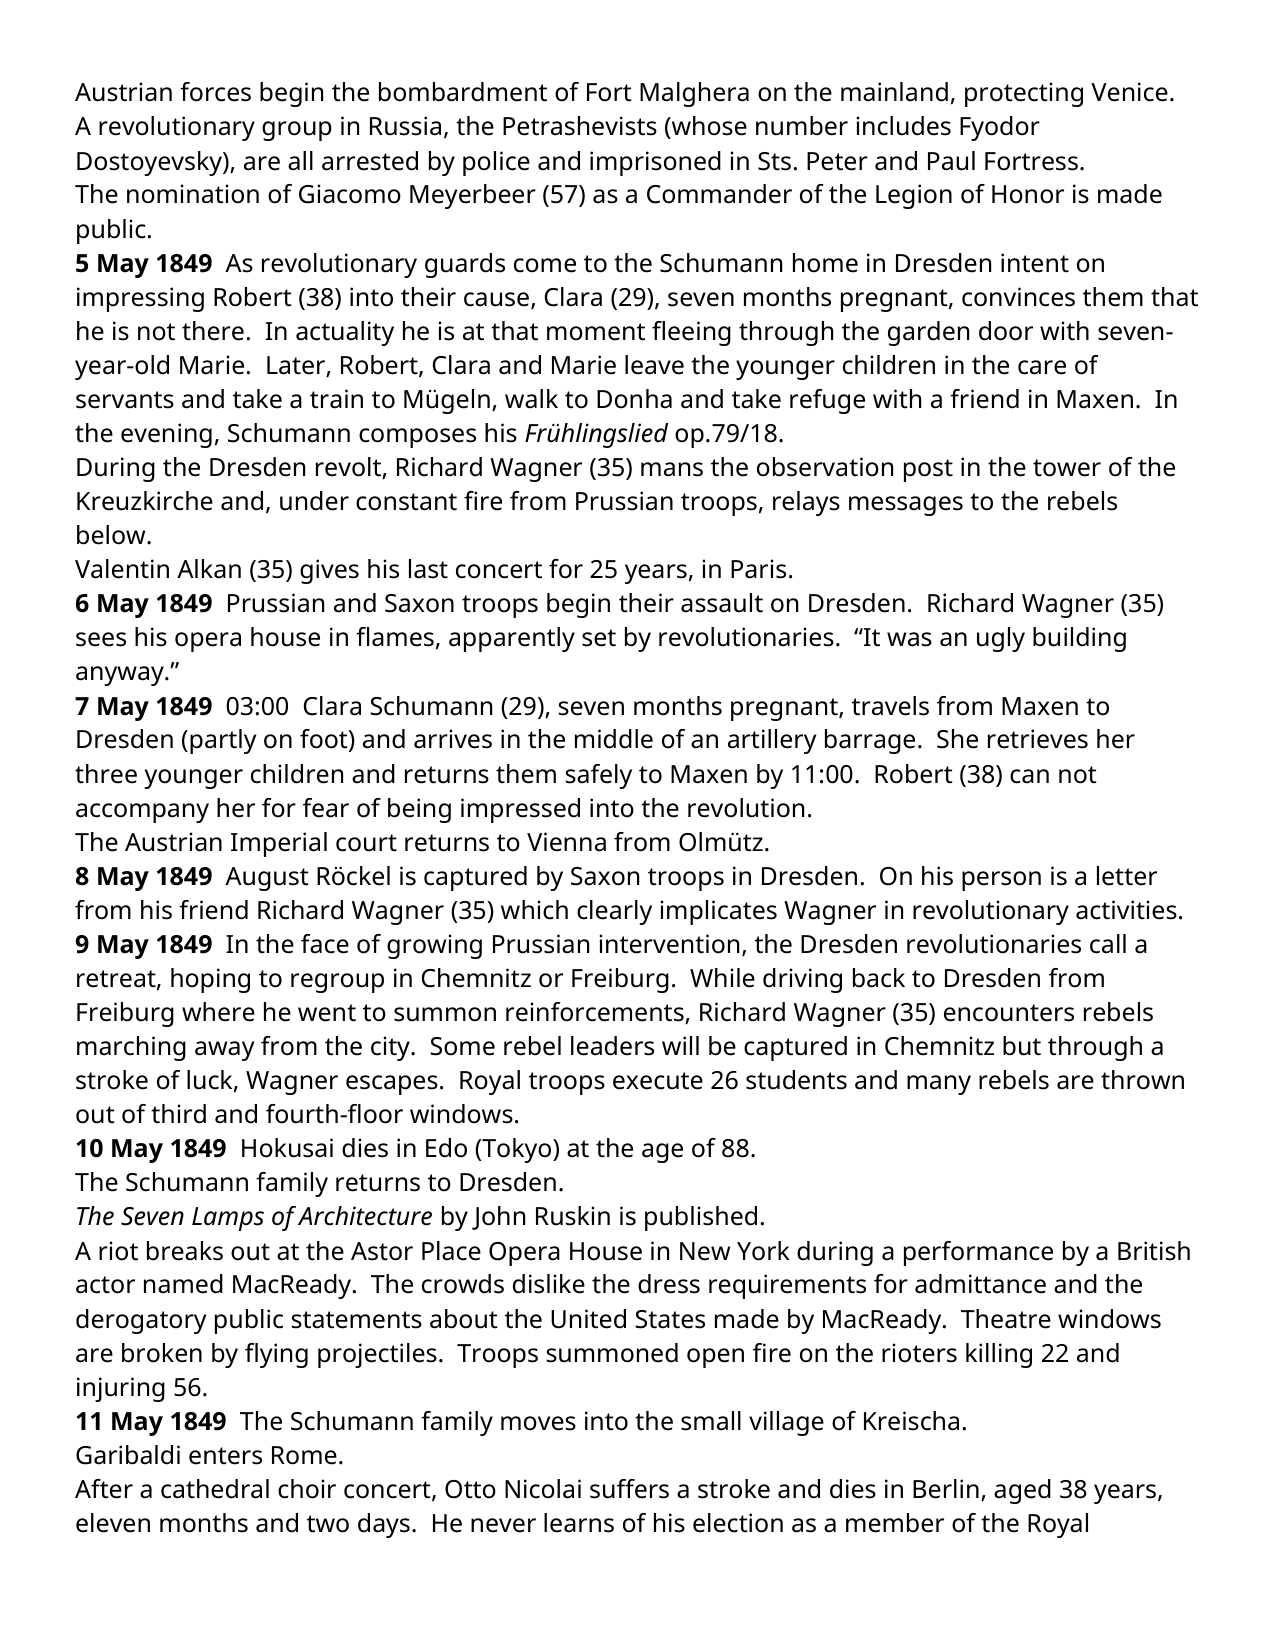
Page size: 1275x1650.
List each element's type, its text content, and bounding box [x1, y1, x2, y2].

text 10 May 1849 Hokusai dies in Edo (Tokyo) at the age of 88. [75, 1131, 1200, 1165]
text Valentin Alkan (35) gives his last concert for 25 years, in Paris. [75, 552, 1200, 586]
text A revolutionary group in Russia, the Petrashevists (whose number includes Fyodor Dostoyevsky), are all arrested by police and imprisoned in Sts. Peter and Paul Fortress. [75, 109, 1200, 177]
text The Seven Lamps of Architecture by John Ruskin is published. [75, 1199, 1200, 1233]
text 7 May 1849 03:00 Clara Schumann (29), seven months pregnant, travels from Maxen to Dresden (partly on foot) and arrives in the middle of an artillery barrage. She retrieves her three younger children and returns them safely to Maxen by 11:00. Robert (38) can not accompany her for fear of being impressed into the revolution. [75, 688, 1200, 824]
text 5 May 1849 As revolutionary guards come to the Schumann home in Dresden intent on impressing Robert (38) into their cause, Clara (29), seven months pregnant, convinces them that he is not there. In actuality he is at that moment fleeing through the garden door with seven-year-old Marie. Later, Robert, Clara and Marie leave the younger children in the care of servants and take a train to Mügeln, walk to Donha and take refuge with a friend in Maxen. In the evening, Schumann composes his Frühlingslied op.79/18. [75, 245, 1200, 450]
text Austrian forces begin the bombardment of Fort Malghera on the mainland, protecting Venice. [75, 75, 1200, 109]
text The nomination of Giacomo Meyerbeer (57) as a Commander of the Legion of Honor is made public. [75, 177, 1200, 245]
text The Schumann family returns to Dresden. [75, 1165, 1200, 1199]
text During the Dresden revolt, Richard Wagner (35) mans the observation post in the tower of the Kreuzkirche and, under constant fire from Prussian troops, relays messages to the rebels below. [75, 450, 1200, 552]
text Garibaldi enters Rome. [75, 1437, 1200, 1472]
text A riot breaks out at the Astor Place Opera House in New York during a performance by a British actor named MacReady. The crowds dislike the dress requirements for admittance and the derogatory public statements about the United States made by MacReady. Theatre windows are broken by flying projectiles. Troops summoned open fire on the rioters killing 22 and injuring 56. [75, 1233, 1200, 1403]
text The Austrian Imperial court returns to Vienna from Olmütz. [75, 824, 1200, 858]
text 6 May 1849 Prussian and Saxon troops begin their assault on Dresden. Richard Wagner (35) sees his opera house in flames, apparently set by revolutionaries. “It was an ugly building anyway.” [75, 586, 1200, 688]
text 11 May 1849 The Schumann family moves into the small village of Kreischa. [75, 1403, 1200, 1437]
text 9 May 1849 In the face of growing Prussian intervention, the Dresden revolutionaries call a retreat, hoping to regroup in Chemnitz or Freiburg. While driving back to Dresden from Freiburg where he went to summon reinforcements, Richard Wagner (35) encounters rebels marching away from the city. Some rebel leaders will be captured in Chemnitz but through a stroke of luck, Wagner escapes. Royal troops execute 26 students and many rebels are thrown out of third and fourth-floor windows. [75, 927, 1200, 1131]
text 8 May 1849 August Röckel is captured by Saxon troops in Dresden. On his person is a letter from his friend Richard Wagner (35) which clearly implicates Wagner in revolutionary activities. [75, 858, 1200, 927]
